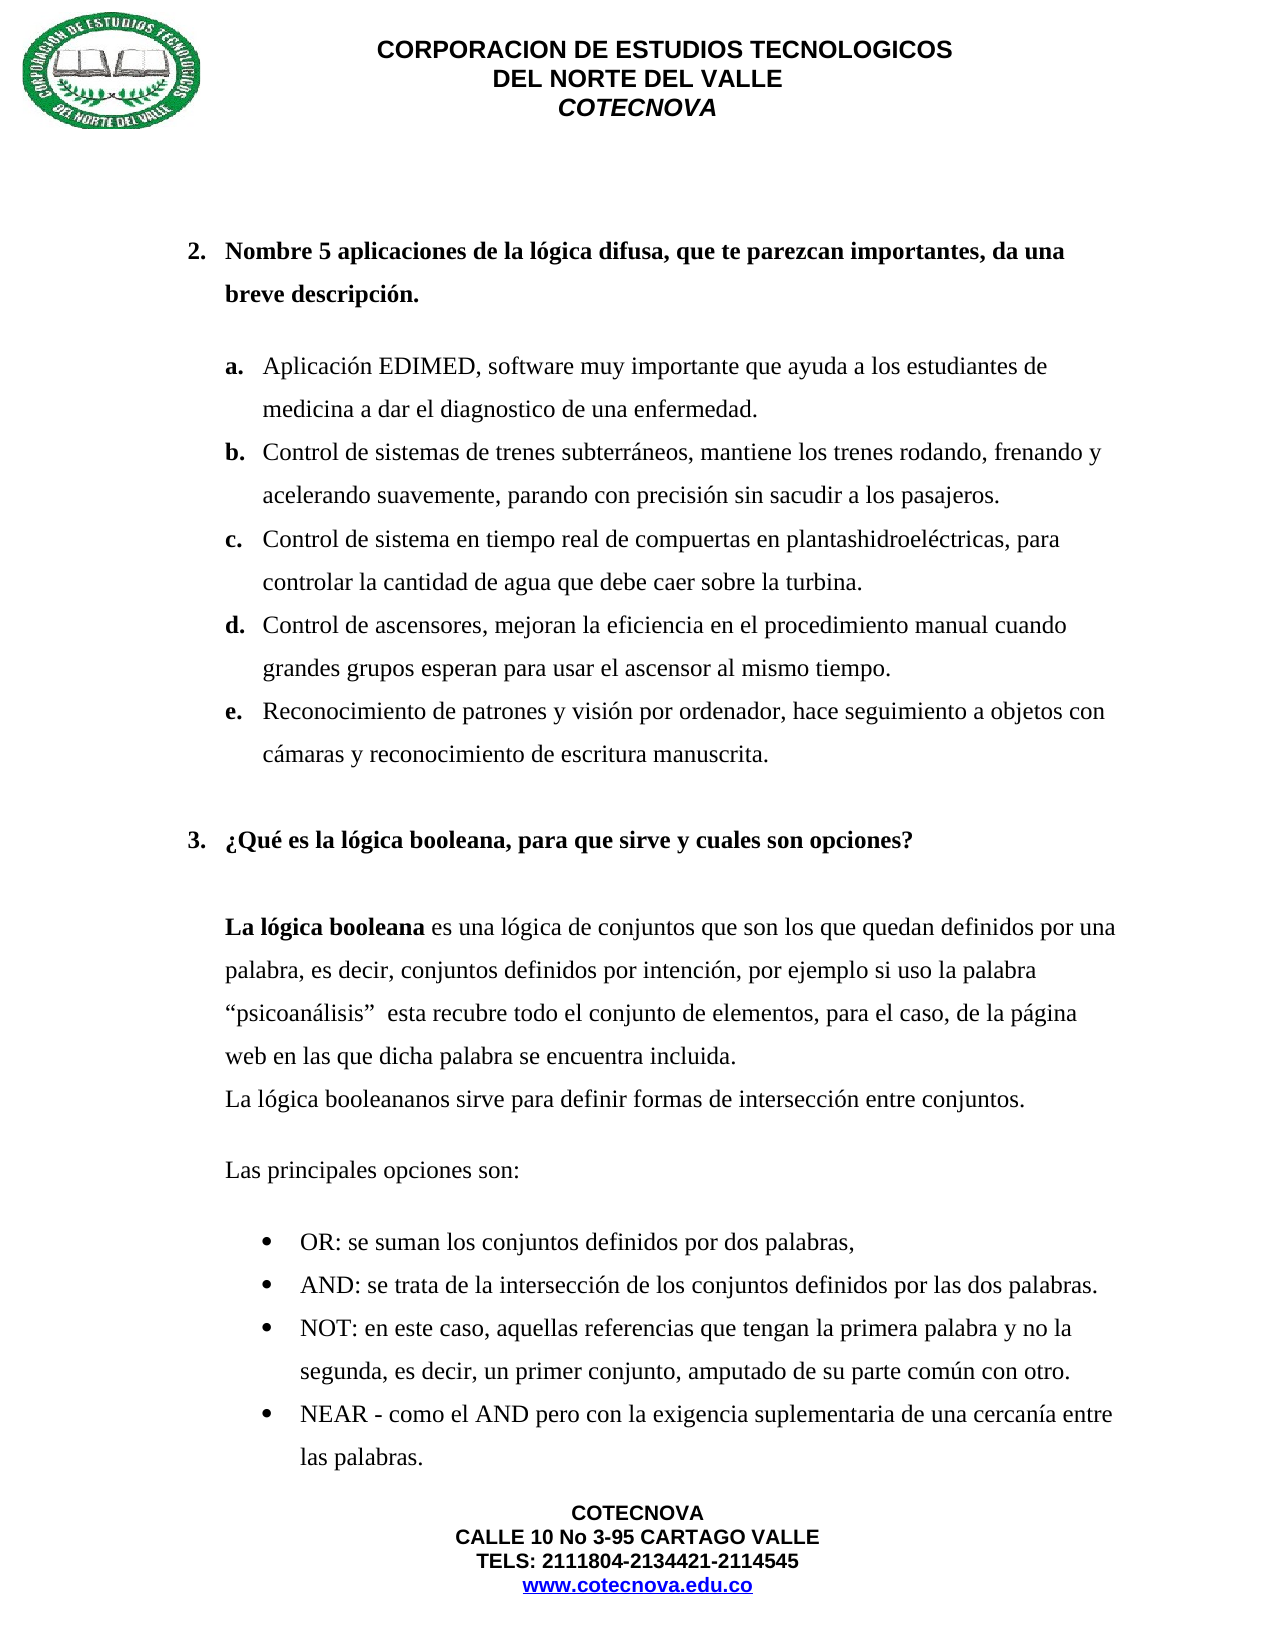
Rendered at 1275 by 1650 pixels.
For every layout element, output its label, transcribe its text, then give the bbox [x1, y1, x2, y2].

picture [21, 12, 200, 128]
list NOT: en este caso, aquellas referencias que tengan la primera palabra y no la segunda, es decir, un primer conjunto, amputado de su parte común con otro. [262, 1313, 1125, 1385]
list ¿Qué es la lógica booleana, para que sirve y cuales son opciones? [187, 826, 1125, 854]
list Reconocimiento de patrones y visión por ordenador, hace seguimiento a objetos con cámaras y reconocimiento de escritura manuscrita. [225, 696, 1125, 768]
list La lógica booleana es una lógica de conjuntos que son los que quedan definidos por una palabra, es decir, conjuntos definidos por intención, por ejemplo si uso la palabra “psicoanálisis” esta recubre todo el conjunto de elementos, para el caso, de la página web en las que dicha palabra se encuentra incluida. [225, 912, 1125, 1070]
list Las principales opciones son: [225, 1156, 1125, 1184]
list OR: se suman los conjuntos definidos por dos palabras, [262, 1227, 1125, 1255]
list La lógica booleananos sirve para definir formas de intersección entre conjuntos. [225, 1084, 1125, 1113]
list NEAR - como el AND pero con la exigencia suplementaria de una cercanía entre las palabras. [262, 1399, 1125, 1471]
list AND: se trata de la intersección de los conjuntos definidos por las dos palabras. [262, 1270, 1125, 1298]
list Control de sistemas de trenes subterráneos, mantiene los trenes rodando, frenando y acelerando suavemente, parando con precisión sin sacudir a los pasajeros. [225, 437, 1125, 509]
list Aplicación EDIMED, software muy importante que ayuda a los estudiantes de medicina a dar el diagnostico de una enfermedad. [225, 351, 1125, 423]
list Control de sistema en tiempo real de compuertas en plantashidroeléctricas, para controlar la cantidad de agua que debe caer sobre la turbina. [225, 524, 1125, 596]
list Nombre 5 aplicaciones de la lógica difusa, que te parezcan importantes, da una breve descripción. [187, 236, 1125, 308]
list Control de ascensores, mejoran la eficiencia en el procedimiento manual cuando grandes grupos esperan para usar el ascensor al mismo tiempo. [225, 610, 1125, 682]
